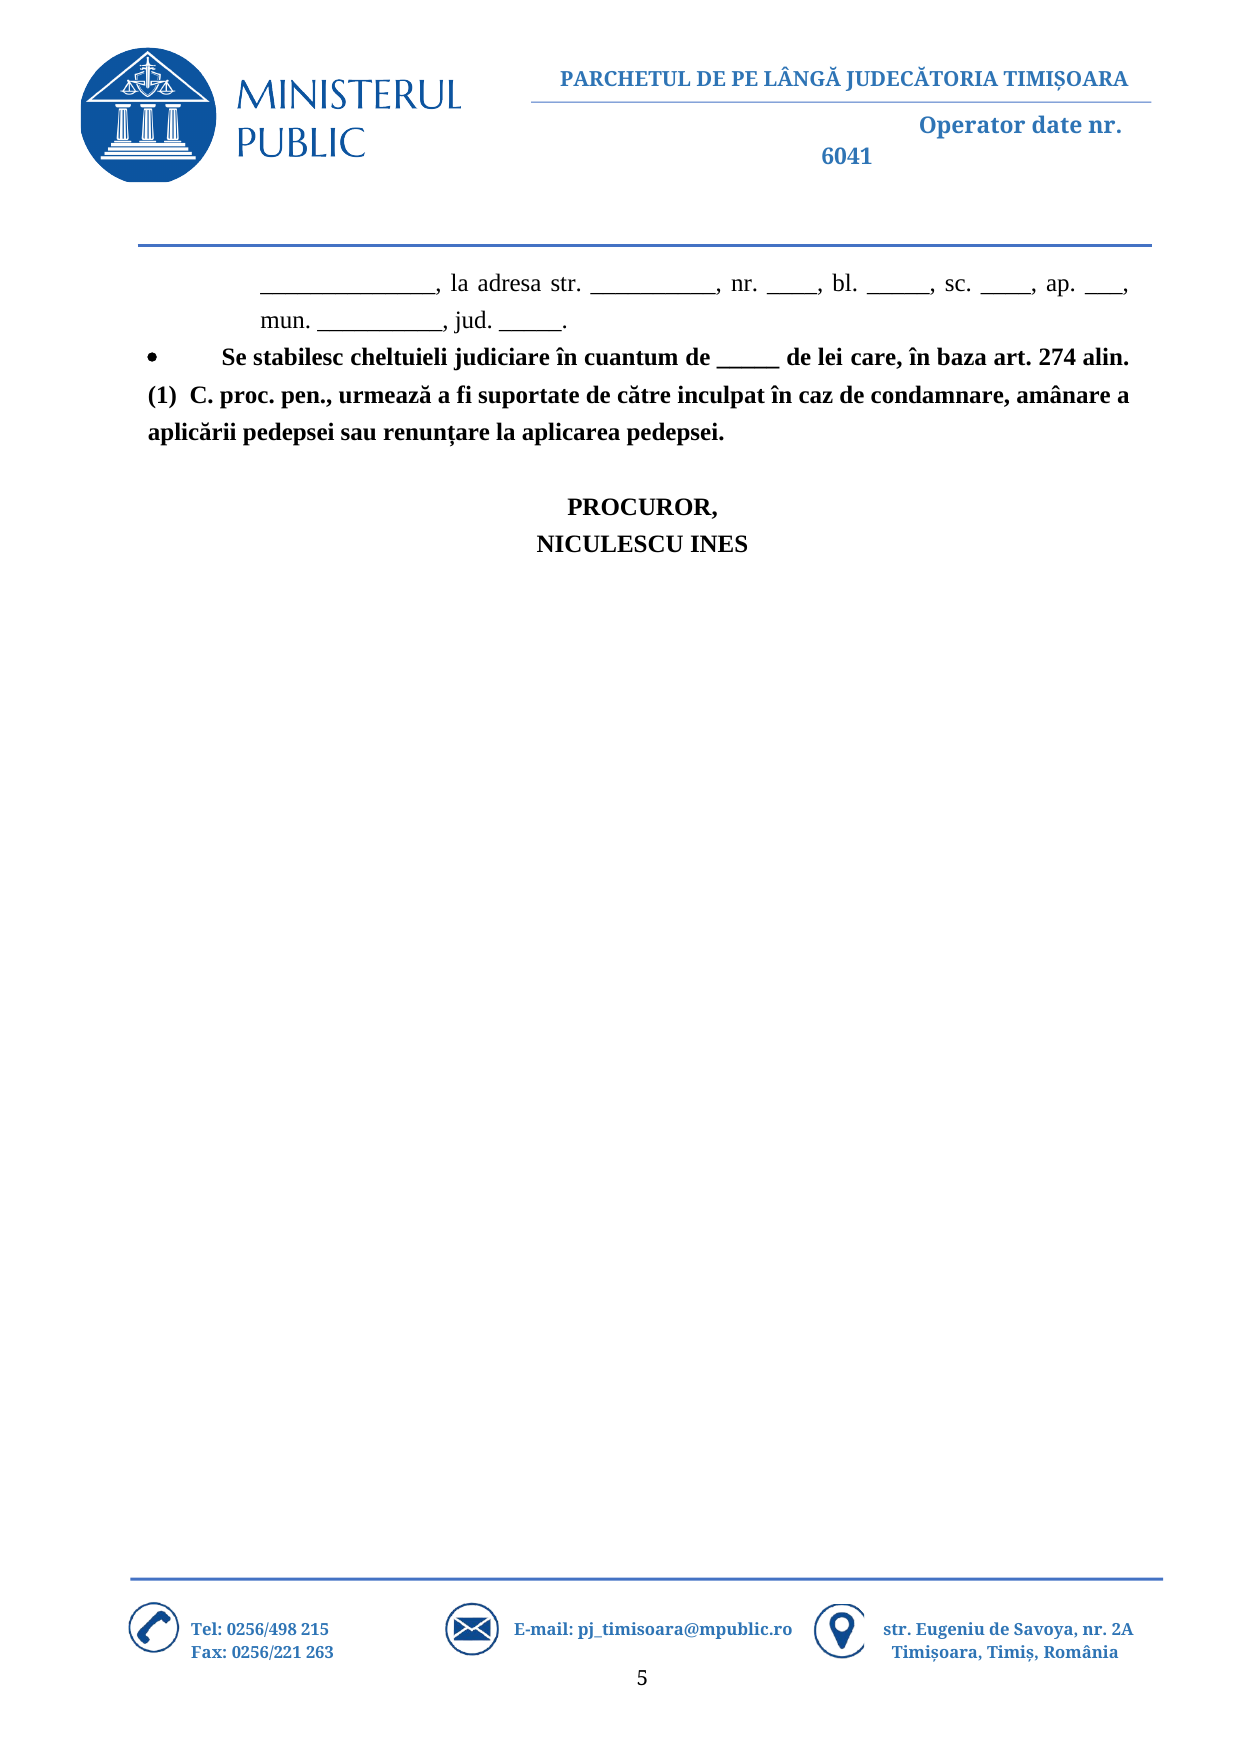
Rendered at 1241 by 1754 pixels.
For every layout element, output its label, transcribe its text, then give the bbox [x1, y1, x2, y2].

list NICULESCU INES [148, 529, 1137, 558]
picture [79, 47, 461, 182]
picture [443, 1601, 500, 1655]
list Se stabilesc cheltuieli judiciare în cuantum de _____ de lei care, în baza art. 274 alin. (1) C. proc. pen., urmează a fi suportate de către inculpat în caz de condamnare, amânare a aplicării pedepsei sau renunțare la aplicarea pedepsei. [148, 342, 1129, 446]
picture [812, 1603, 866, 1661]
list ______________, la adresa str. __________, nr. ____, bl. _____, sc. ____, ap. ___, mun. __________, jud. _____. [260, 268, 1129, 334]
picture [126, 1597, 180, 1656]
list PROCUROR, [148, 492, 1137, 520]
